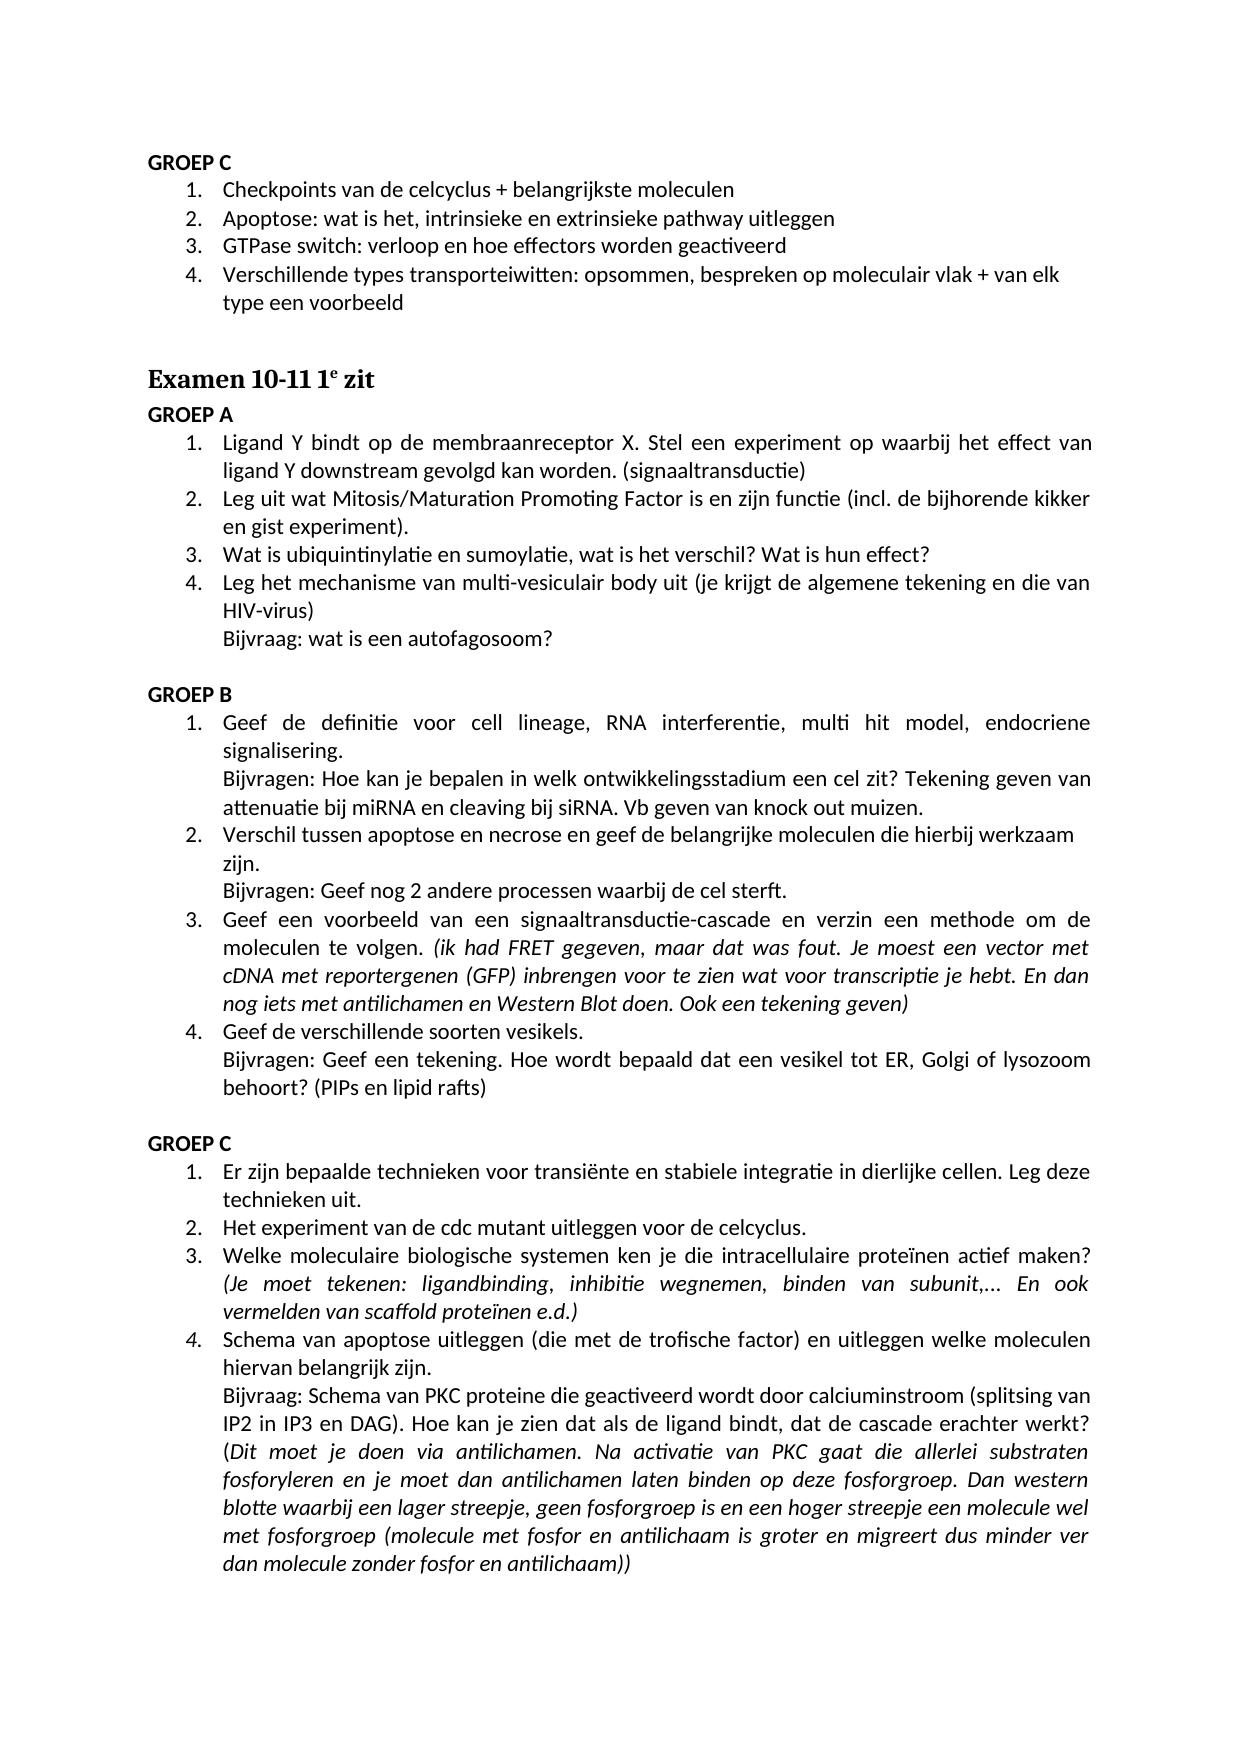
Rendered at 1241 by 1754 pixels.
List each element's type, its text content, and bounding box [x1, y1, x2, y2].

list Verschil tussen apoptose en necrose en geef de belangrijke moleculen die hierbij werkzaam zijn. [185, 821, 1093, 877]
text GROEP C [148, 148, 1093, 176]
text Bijvragen: Geef nog 2 andere processen waarbij de cel sterft. [223, 877, 1093, 905]
list Geef een voorbeeld van een signaaltransductie-cascade en verzin een methode om de moleculen te volgen. (ik had FRET gegeven, maar dat was fout. Je moest een vector met cDNA met reportergenen (GFP) inbrengen voor te zien wat voor transcriptie je hebt. En dan nog iets met antilichamen en Western Blot doen. Ook een tekening geven) [185, 905, 1093, 1017]
list Leg het mechanisme van multi-vesiculair body uit (je krijgt de algemene tekening en die van HIV-virus) [185, 568, 1093, 624]
text Bijvraag: wat is een autofagosoom? [223, 624, 1093, 652]
list Schema van apoptose uitleggen (die met de trofische factor) en uitleggen welke moleculen hiervan belangrijk zijn. [185, 1325, 1093, 1381]
list Ligand Y bindt op de membraanreceptor X. Stel een experiment op waarbij het effect van ligand Y downstream gevolgd kan worden. (signaaltransductie) [185, 428, 1093, 484]
list Het experiment van de cdc mutant uitleggen voor de celcyclus. [185, 1213, 1093, 1241]
list Geef de verschillende soorten vesikels. [185, 1017, 1093, 1045]
list Checkpoints van de celcyclus + belangrijkste moleculen [185, 176, 1093, 204]
text GROEP B [148, 681, 1093, 708]
list Wat is ubiquintinylatie en sumoylatie, wat is het verschil? Wat is hun effect? [185, 540, 1093, 568]
text Bijvraag: Schema van PKC proteine die geactiveerd wordt door calciuminstroom (splitsing van IP2 in IP3 en DAG). Hoe kan je zien dat als de ligand bindt, dat de cascade erachter werkt? (Dit moet je doen via antilichamen. Na activatie van PKC gaat die allerlei substraten fosforyleren en je moet dan antilichamen laten binden op deze fosforgroep. Dan western blotte waarbij een lager streepje, geen fosforgroep is en een hoger streepje een molecule wel met fosforgroep (molecule met fosfor en antilichaam is groter en migreert dus minder ver dan molecule zonder fosfor en antilichaam)) [223, 1381, 1093, 1577]
list Apoptose: wat is het, intrinsieke en extrinsieke pathway uitleggen [185, 204, 1093, 232]
text GROEP A [148, 400, 1093, 428]
list Er zijn bepaalde technieken voor transiënte en stabiele integratie in dierlijke cellen. Leg deze technieken uit. [185, 1157, 1093, 1213]
list Geef de definitie voor cell lineage, RNA interferentie, multi hit model, endocriene signalisering. Bijvragen: Hoe kan je bepalen in welk ontwikkelingsstadium een cel zit? Tekening geven van attenuatie bij miRNA en cleaving bij siRNA. Vb geven van knock out muizen. [185, 708, 1093, 821]
text GROEP C [148, 1129, 1093, 1157]
list Verschillende types transporteiwitten: opsommen, bespreken op moleculair vlak + van elk type een voorbeeld [185, 260, 1093, 316]
list GTPase switch: verloop en hoe effectors worden geactiveerd [185, 232, 1093, 260]
list Welke moleculaire biologische systemen ken je die intracellulaire proteïnen actief maken? (Je moet tekenen: ligandbinding, inhibitie wegnemen, binden van subunit,... En ook vermelden van scaffold proteïnen e.d.) [185, 1241, 1093, 1325]
list Leg uit wat Mitosis/Maturation Promoting Factor is en zijn functie (incl. de bijhorende kikker en gist experiment). [185, 484, 1093, 540]
text Bijvragen: Geef een tekening. Hoe wordt bepaald dat een vesikel tot ER, Golgi of lysozoom behoort? (PIPs en lipid rafts) [223, 1045, 1093, 1101]
subtitle Examen 10-11 1e zit [148, 364, 1093, 396]
